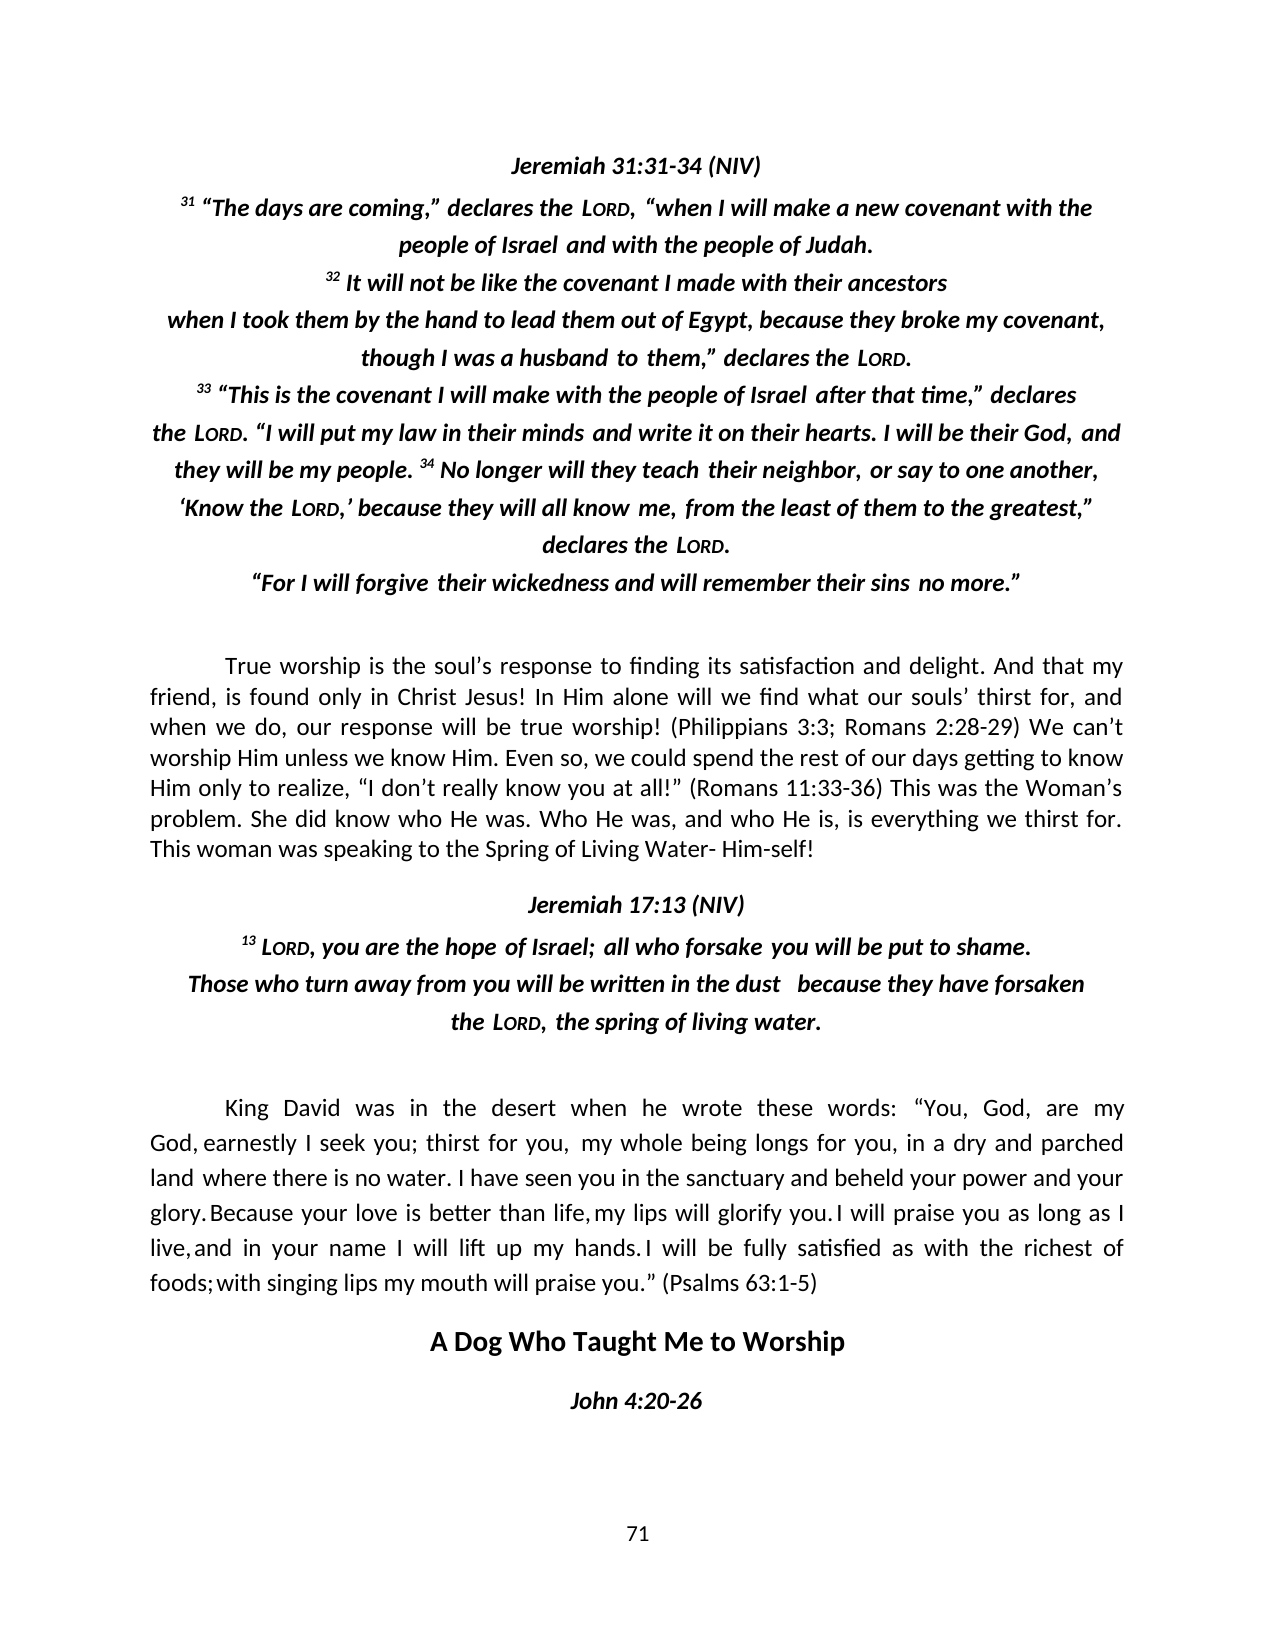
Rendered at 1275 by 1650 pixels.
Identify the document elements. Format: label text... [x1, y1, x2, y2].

text 31 “The days are coming,” declares the Lord, “when I will make a new covenant with the people of Israel and with the people of Judah. 32 It will not be like the covenant I made with their ancestors when I took them by the hand to lead them out of Egypt, because they broke my covenant, though I was a husband to them,” declares the Lord. 33 “This is the covenant I will make with the people of Israel after that time,” declares the Lord. “I will put my law in their minds and write it on their hearts. I will be their God, and they will be my people. 34 No longer will they teach their neighbor, or say to one another, ‘Know the Lord,’ because they will all know me, from the least of them to the greatest,” declares the Lord. “For I will forgive their wickedness and will remember their sins no more.” [150, 185, 1125, 597]
text King David was in the desert when he wrote these words: “You, God, are my God, earnestly I seek you; thirst for you, my whole being longs for you, in a dry and parched land where there is no water. I have seen you in the sanctuary and beheld your power and your glory. Because your love is better than life, my lips will glorify you. I will praise you as long as I live, and in your name I will lift up my hands. I will be fully satisfied as with the richest of foods; with singing lips my mouth will praise you.” (Psalms 63:1-5) [150, 1092, 1125, 1298]
subtitle Jeremiah 31:31-34 (NIV) [150, 150, 1125, 181]
text A Dog Who Taught Me to Worship [150, 1323, 1125, 1359]
subtitle Jeremiah 17:13 (NIV) [150, 889, 1125, 920]
text John 4:20-26 [150, 1385, 1125, 1416]
text 13 Lord, you are the hope of Israel; all who forsake you will be put to shame. Those who turn away from you will be written in the dust because they have forsaken the Lord, the spring of living water. [150, 924, 1125, 1037]
list True worship is the soul’s response to finding its satisfaction and delight. And that my friend, is found only in Christ Jesus! In Him alone will we find what our souls’ thirst for, and when we do, our response will be true worship! (Philippians 3:3; Romans 2:28-29) We can’t worship Him unless we know Him. Even so, we could spend the rest of our days getting to know Him only to realize, “I don’t really know you at all!” (Romans 11:33-36) This was the Woman’s problem. She did know who He was. Who He was, and who He is, is everything we thirst for. This woman was speaking to the Spring of Living Water- Him-self! [150, 651, 1125, 864]
